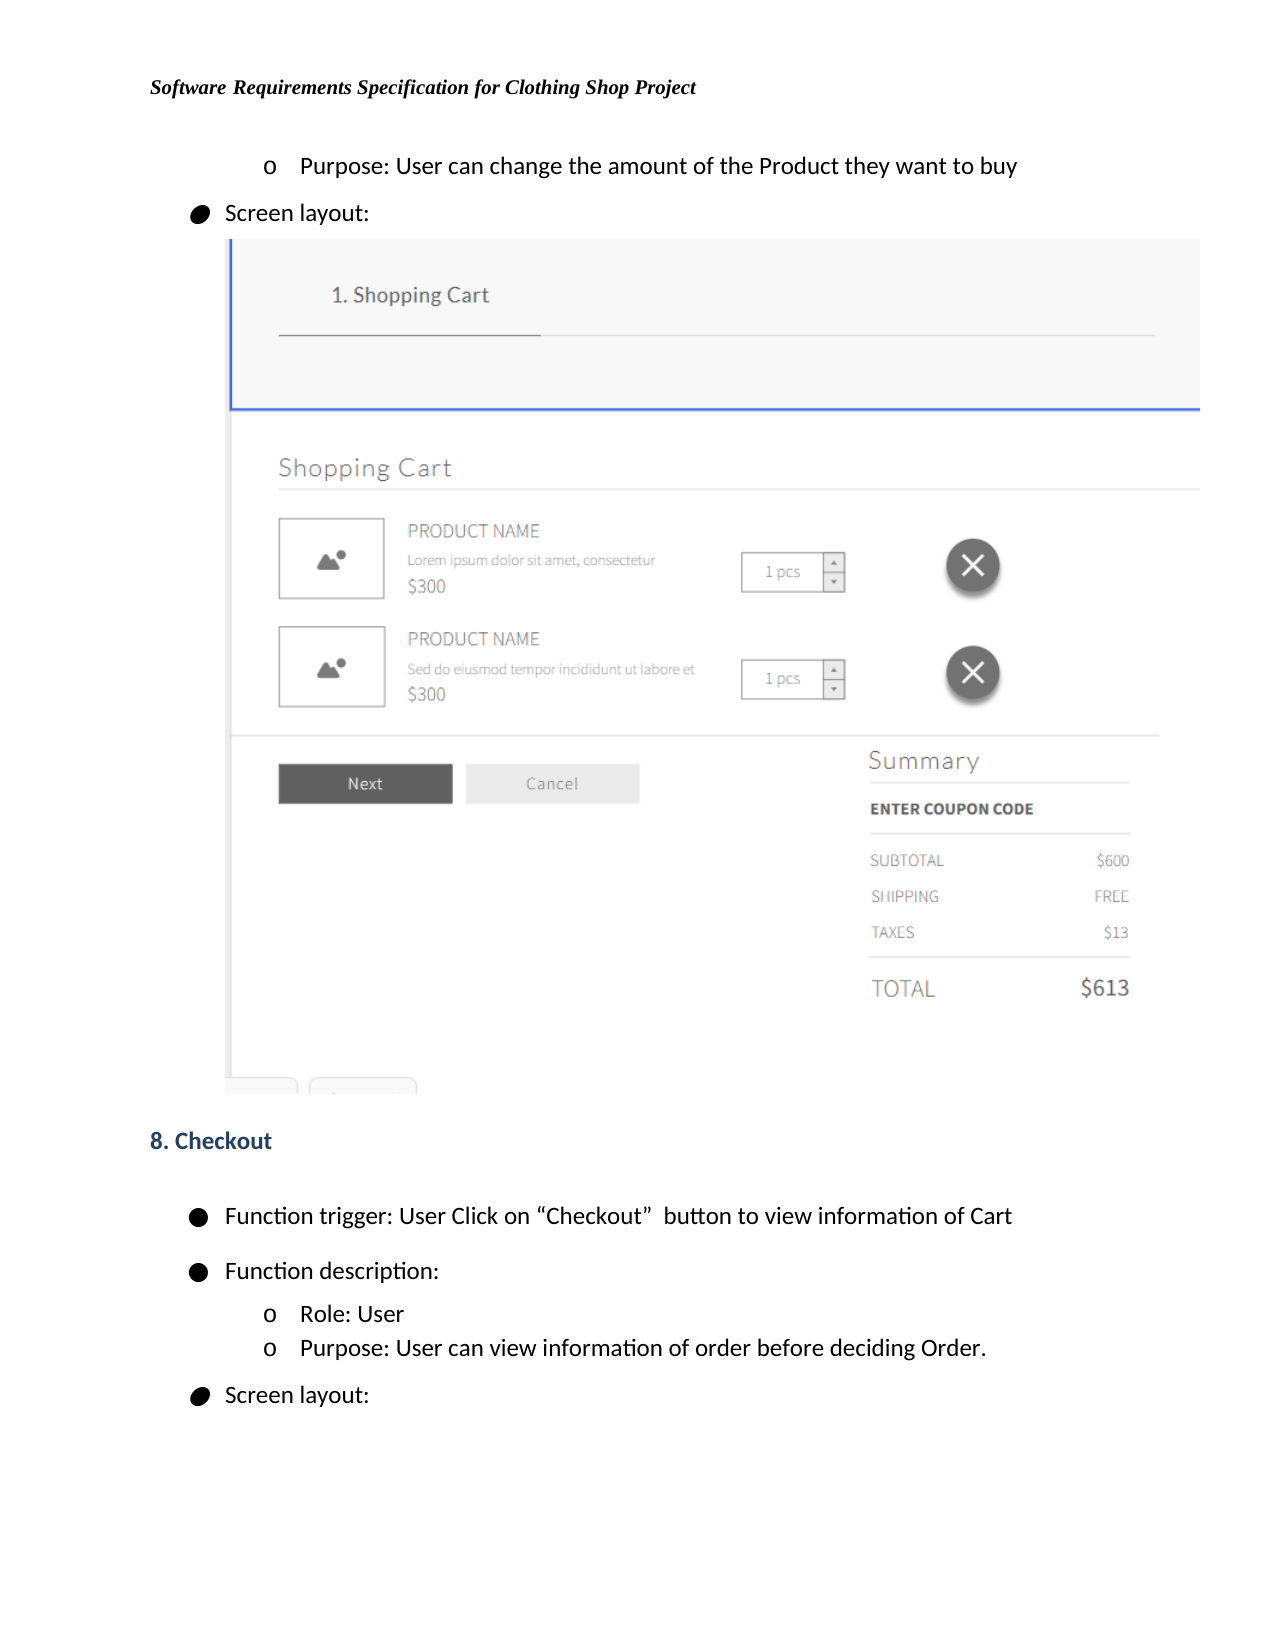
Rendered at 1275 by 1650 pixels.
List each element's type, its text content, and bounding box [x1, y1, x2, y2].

list Purpose: User can view information of order before deciding Order. [262, 1332, 1125, 1364]
list Screen layout: [187, 1366, 1125, 1418]
list Function description: [187, 1242, 1125, 1294]
picture [225, 239, 1200, 1094]
list Purpose: User can change the amount of the Product they want to buy [262, 150, 1125, 182]
list Role: User [262, 1298, 1125, 1329]
list Function trigger: User Click on “Checkout” button to view information of Cart [187, 1187, 1125, 1238]
subtitle 8. Checkout [150, 1125, 1125, 1156]
list Screen layout: [187, 184, 1125, 236]
